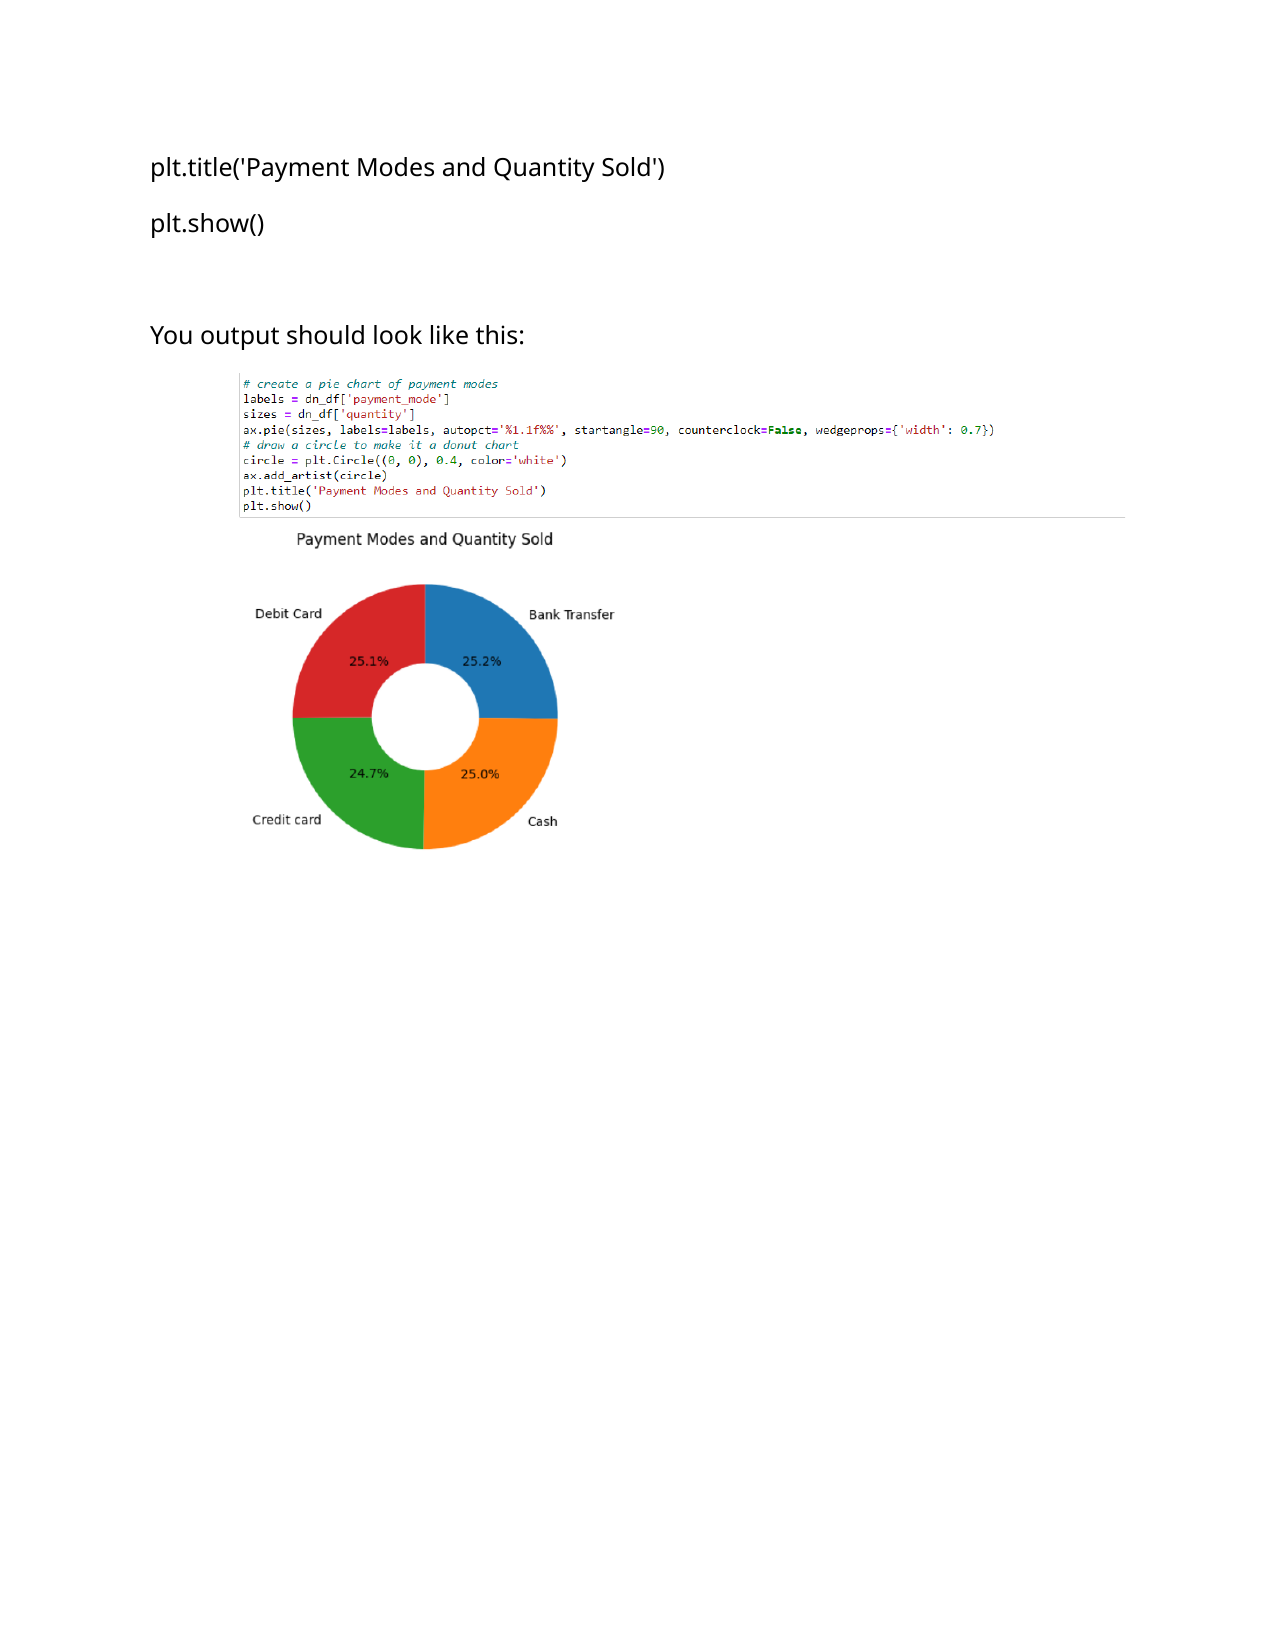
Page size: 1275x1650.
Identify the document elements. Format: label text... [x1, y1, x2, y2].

picture [150, 373, 1125, 887]
text You output should look like this: [150, 317, 1125, 352]
text plt.show() [150, 206, 1125, 240]
text plt.title('Payment Modes and Quantity Sold') [150, 150, 1125, 184]
